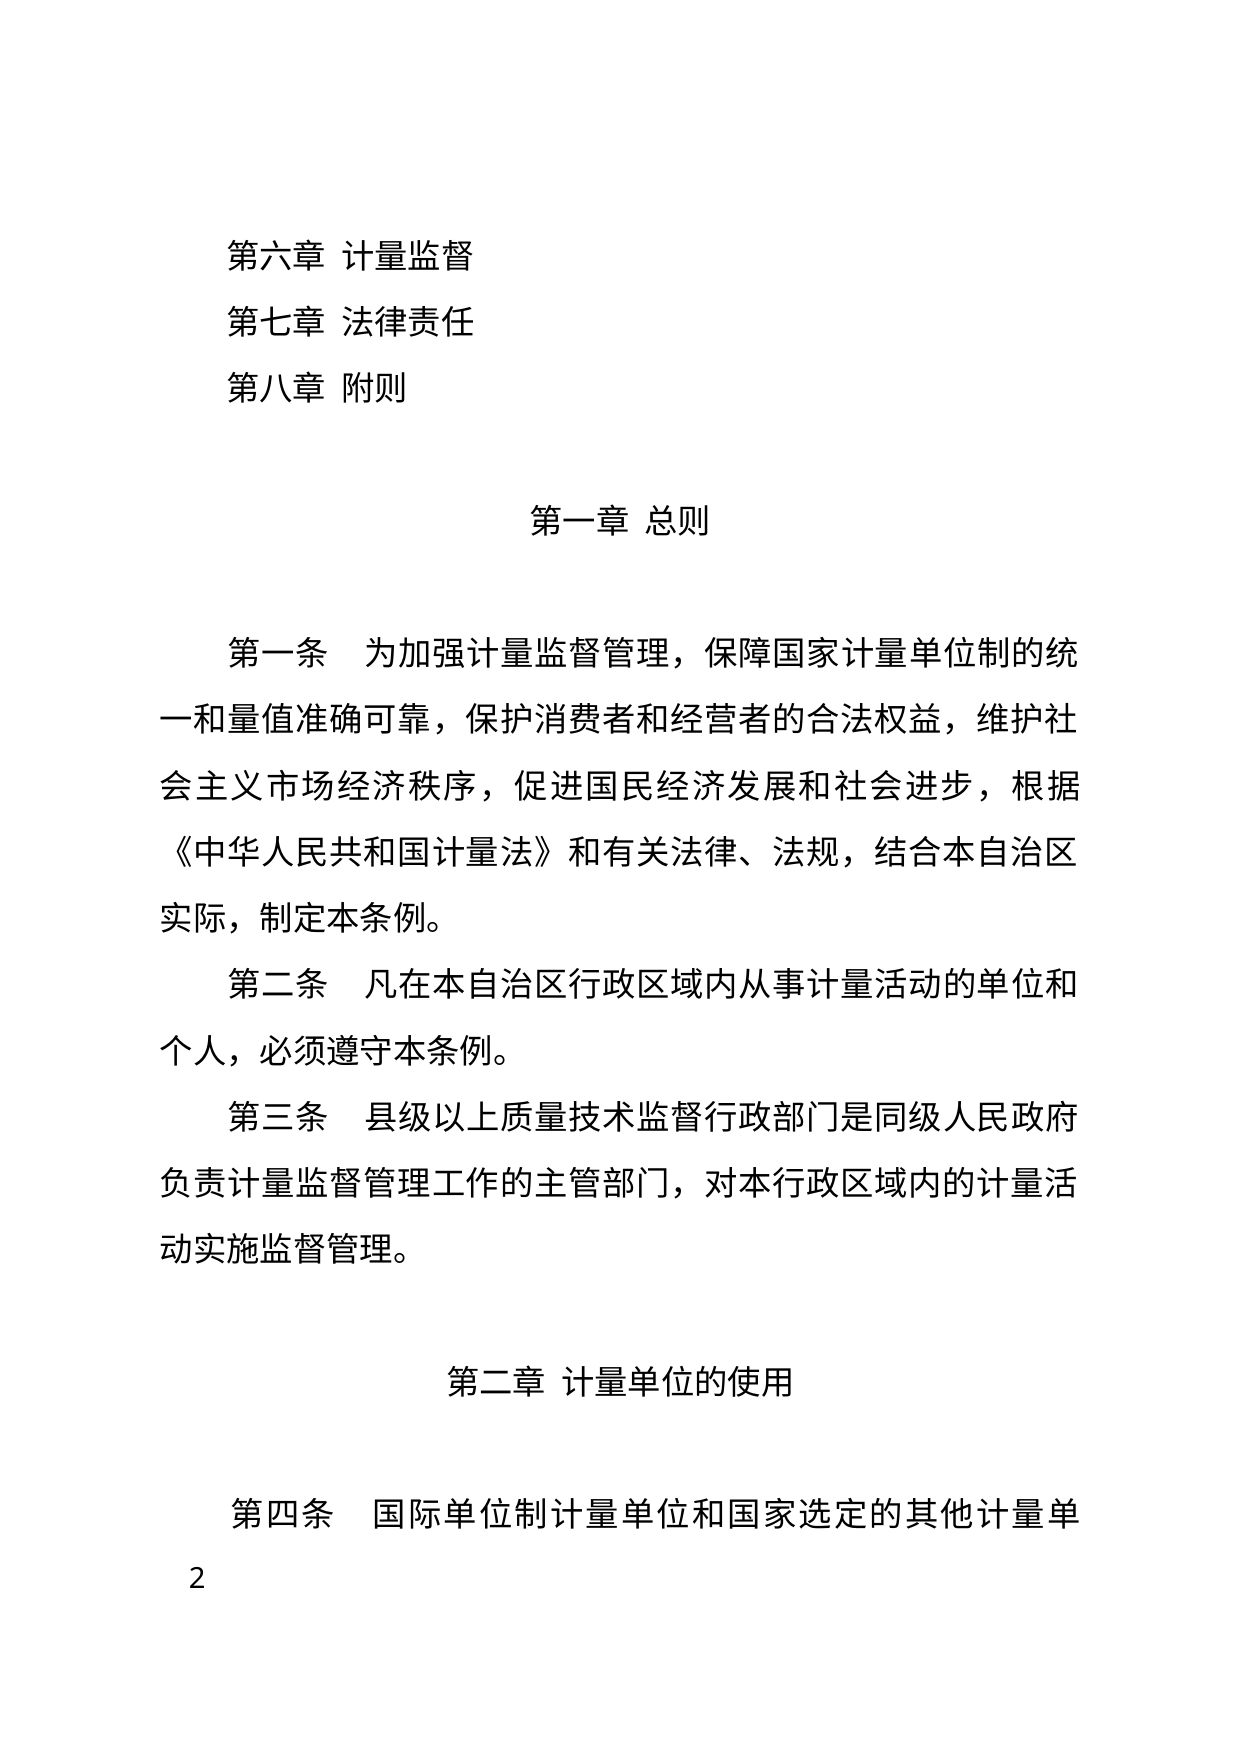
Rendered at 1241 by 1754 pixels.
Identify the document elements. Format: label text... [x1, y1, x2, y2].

text 第六章 计量监督 [226, 220, 1014, 287]
text 第一章 总则 [159, 485, 1081, 552]
text 第二章 计量单位的使用 [159, 1347, 1081, 1413]
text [159, 1479, 1081, 1545]
text 第一条 为加强计量监督管理，保障国家计量单位制的统一和量值准确可靠，保护消费者和经营者的合法权益，维护社会主义市场经济秩序，促进国民经济发展和社会进步，根据《中华人民共和国计量法》和有关法律、法规，结合本自治区实际，制定本条例。 [159, 618, 1081, 949]
text 第八章 附则 [226, 353, 1014, 419]
text 第七章 法律责任 [226, 287, 1014, 353]
text 第二条 凡在本自治区行政区域内从事计量活动的单位和个人，必须遵守本条例。 [159, 949, 1081, 1082]
text 第三条 县级以上质量技术监督行政部门是同级人民政府负责计量监督管理工作的主管部门，对本行政区域内的计量活动实施监督管理。 [159, 1082, 1081, 1280]
